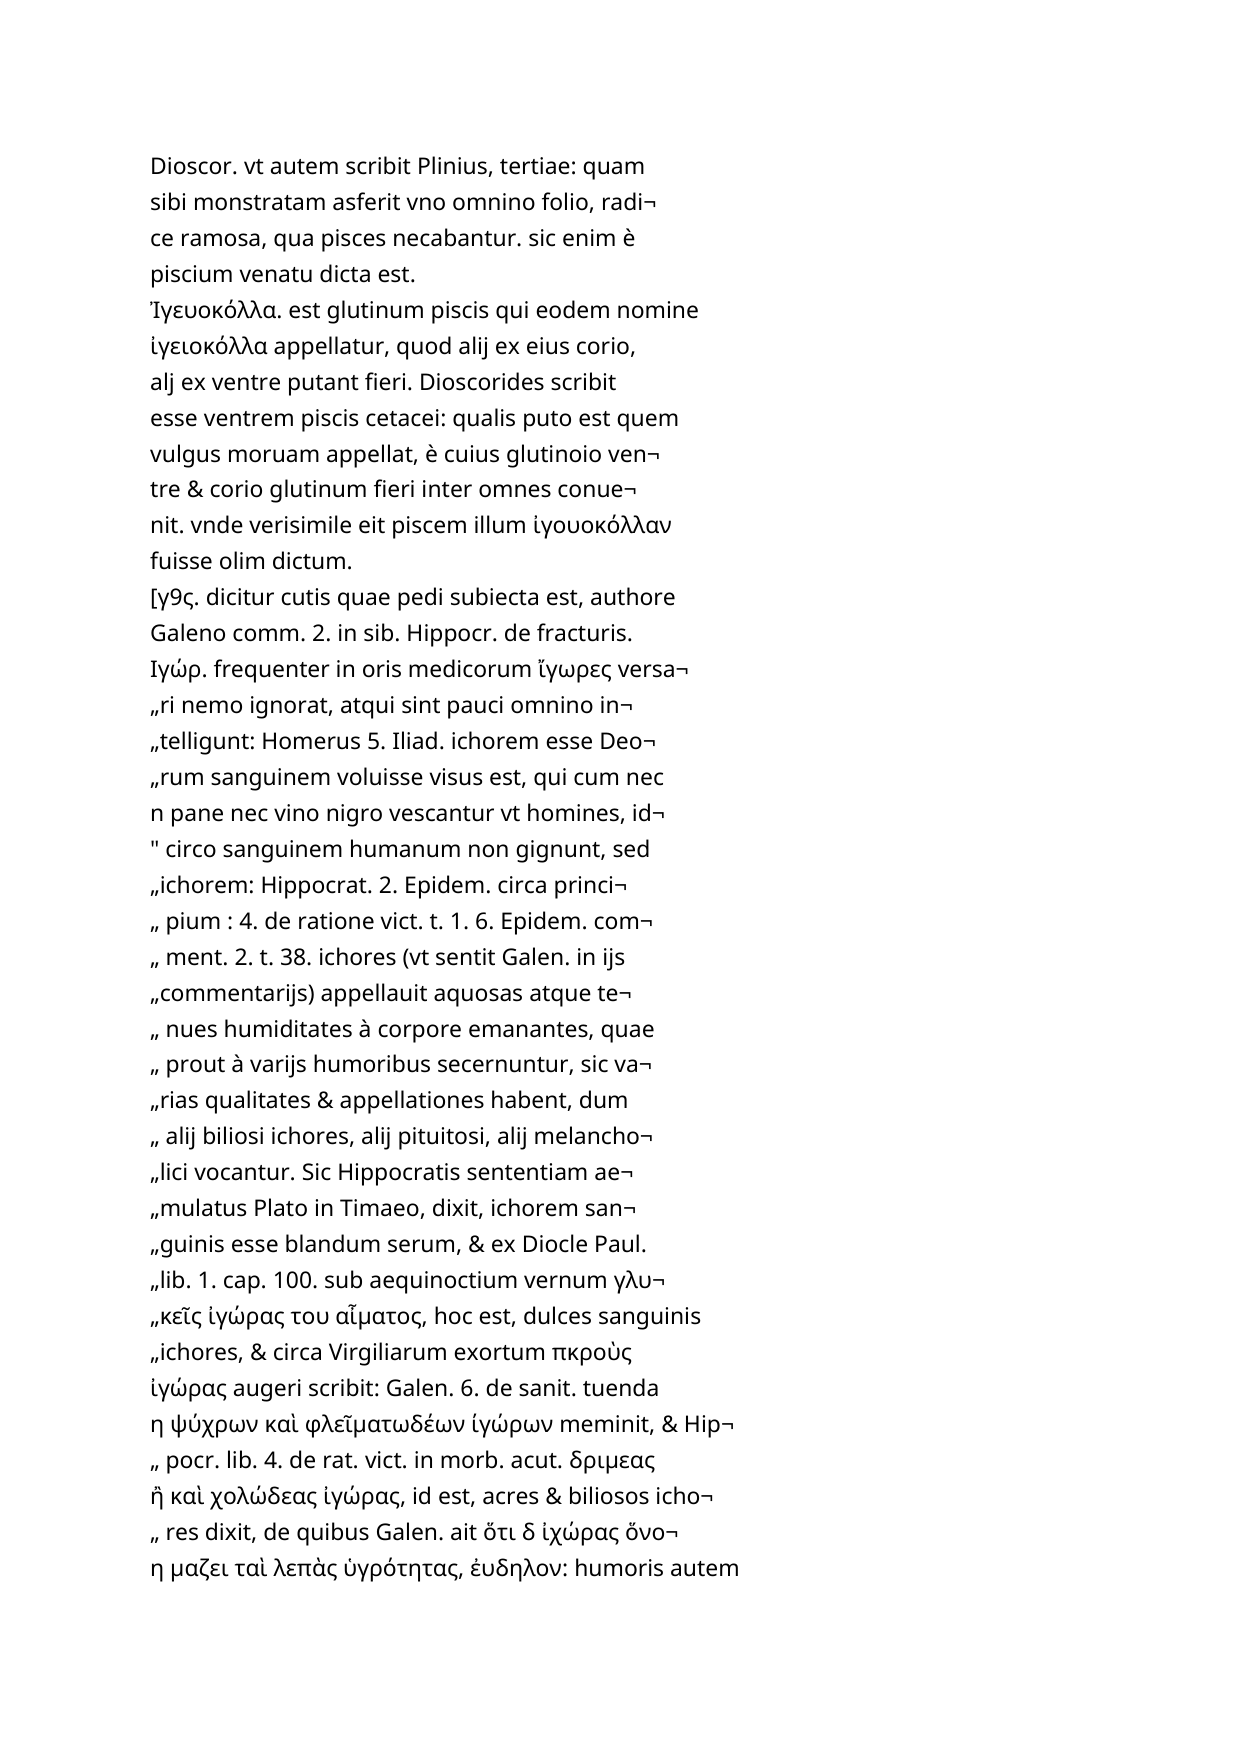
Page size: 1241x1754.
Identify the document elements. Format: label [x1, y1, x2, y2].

text [150, 150, 1090, 1583]
